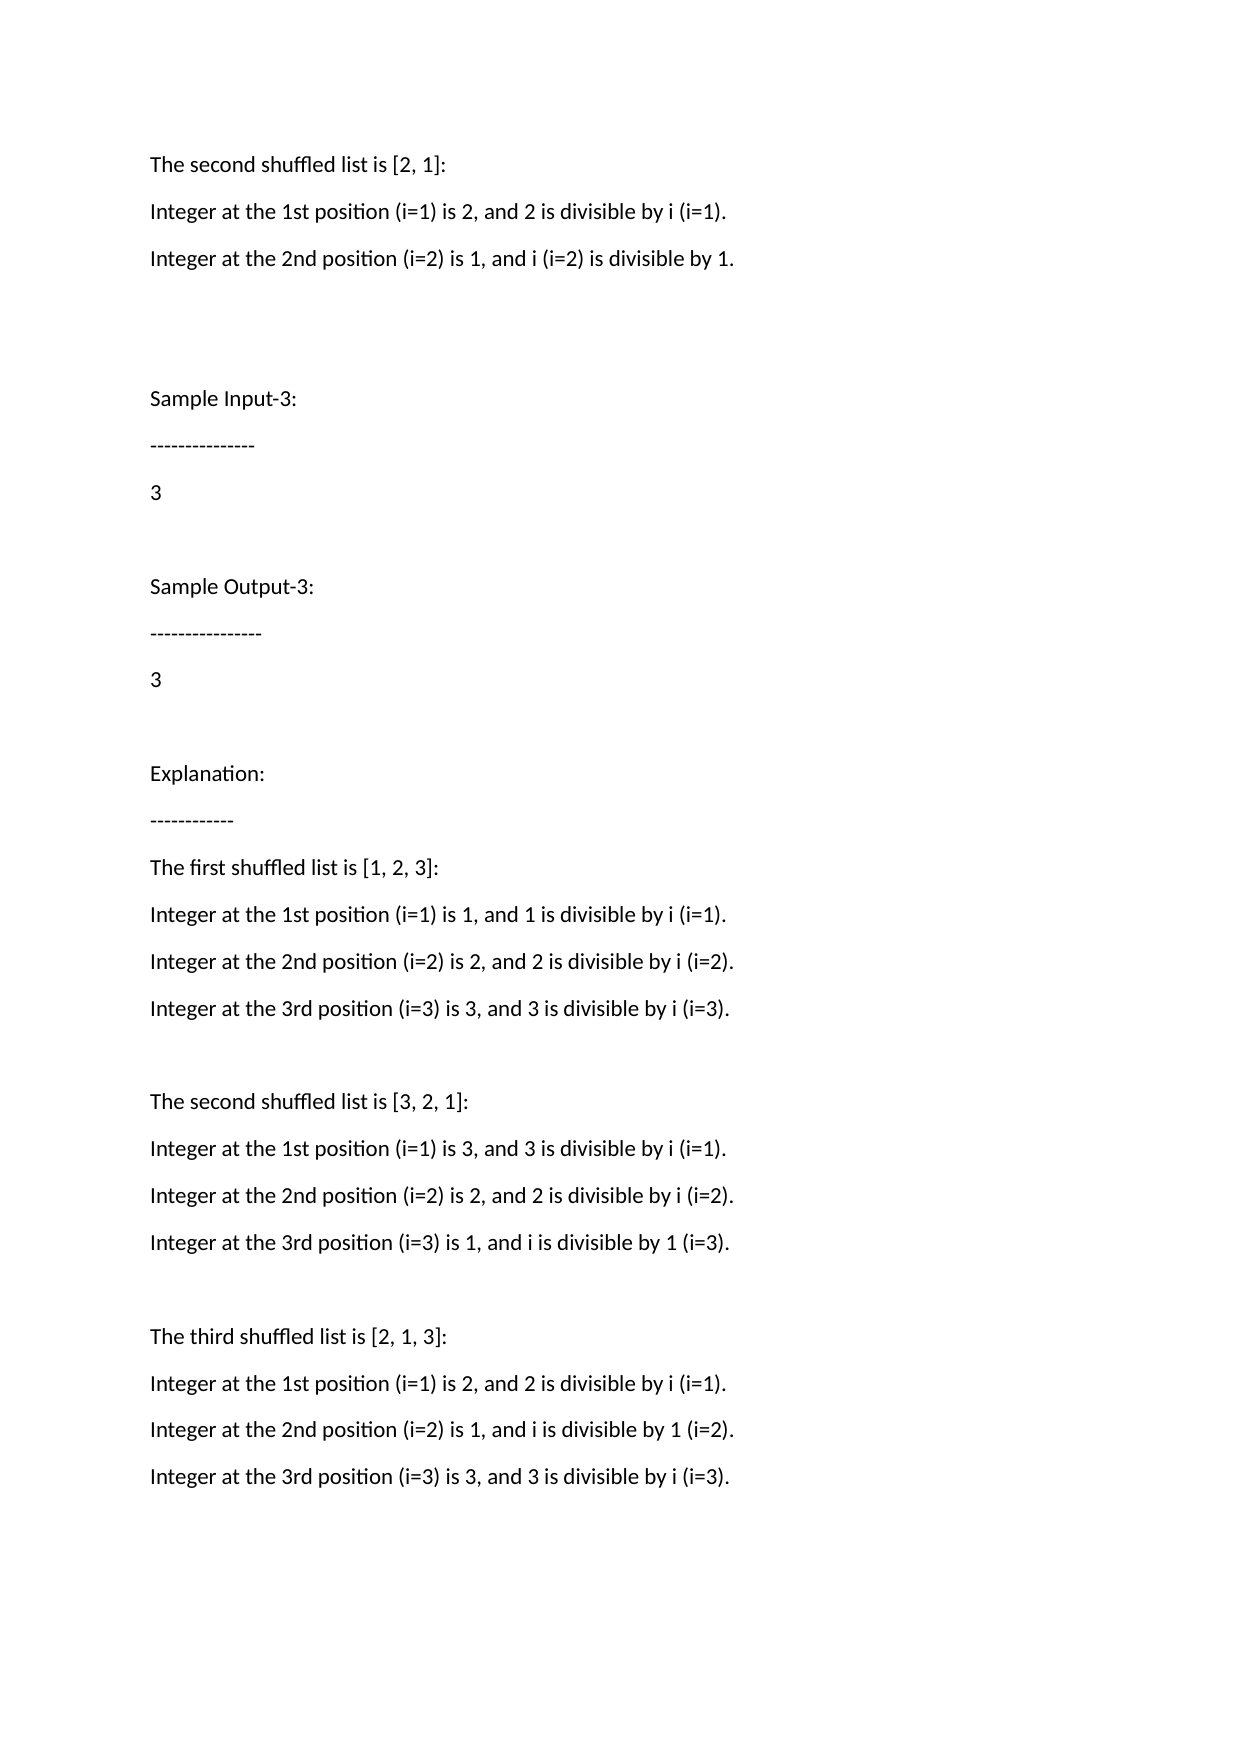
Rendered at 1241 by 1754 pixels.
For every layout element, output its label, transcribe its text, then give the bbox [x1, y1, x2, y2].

text The third shuffled list is [2, 1, 3]: [150, 1322, 1090, 1350]
text Integer at the 1st position (i=1) is 2, and 2 is divisible by i (i=1). [150, 197, 1090, 225]
text Integer at the 2nd position (i=2) is 1, and i (i=2) is divisible by 1. [150, 244, 1090, 272]
text The second shuffled list is [2, 1]: [150, 150, 1090, 178]
text Integer at the 2nd position (i=2) is 2, and 2 is divisible by i (i=2). [150, 1181, 1090, 1209]
text Explanation: [150, 759, 1090, 787]
text Sample Output-3: [150, 572, 1090, 600]
text Integer at the 1st position (i=1) is 2, and 2 is divisible by i (i=1). [150, 1369, 1090, 1397]
text --------------- [150, 431, 1090, 459]
text Integer at the 3rd position (i=3) is 1, and i is divisible by 1 (i=3). [150, 1228, 1090, 1256]
text The second shuffled list is [3, 2, 1]: [150, 1087, 1090, 1116]
text Sample Input-3: [150, 384, 1090, 412]
text Integer at the 3rd position (i=3) is 3, and 3 is divisible by i (i=3). [150, 994, 1090, 1022]
text ------------ [150, 806, 1090, 834]
text 3 [150, 478, 1090, 506]
text 3 [150, 666, 1090, 694]
text Integer at the 2nd position (i=2) is 2, and 2 is divisible by i (i=2). [150, 947, 1090, 975]
text Integer at the 2nd position (i=2) is 1, and i is divisible by 1 (i=2). [150, 1416, 1090, 1444]
text Integer at the 3rd position (i=3) is 3, and 3 is divisible by i (i=3). [150, 1462, 1090, 1491]
text ---------------- [150, 619, 1090, 647]
text Integer at the 1st position (i=1) is 3, and 3 is divisible by i (i=1). [150, 1134, 1090, 1162]
text The first shuffled list is [1, 2, 3]: [150, 853, 1090, 881]
text Integer at the 1st position (i=1) is 1, and 1 is divisible by i (i=1). [150, 900, 1090, 928]
